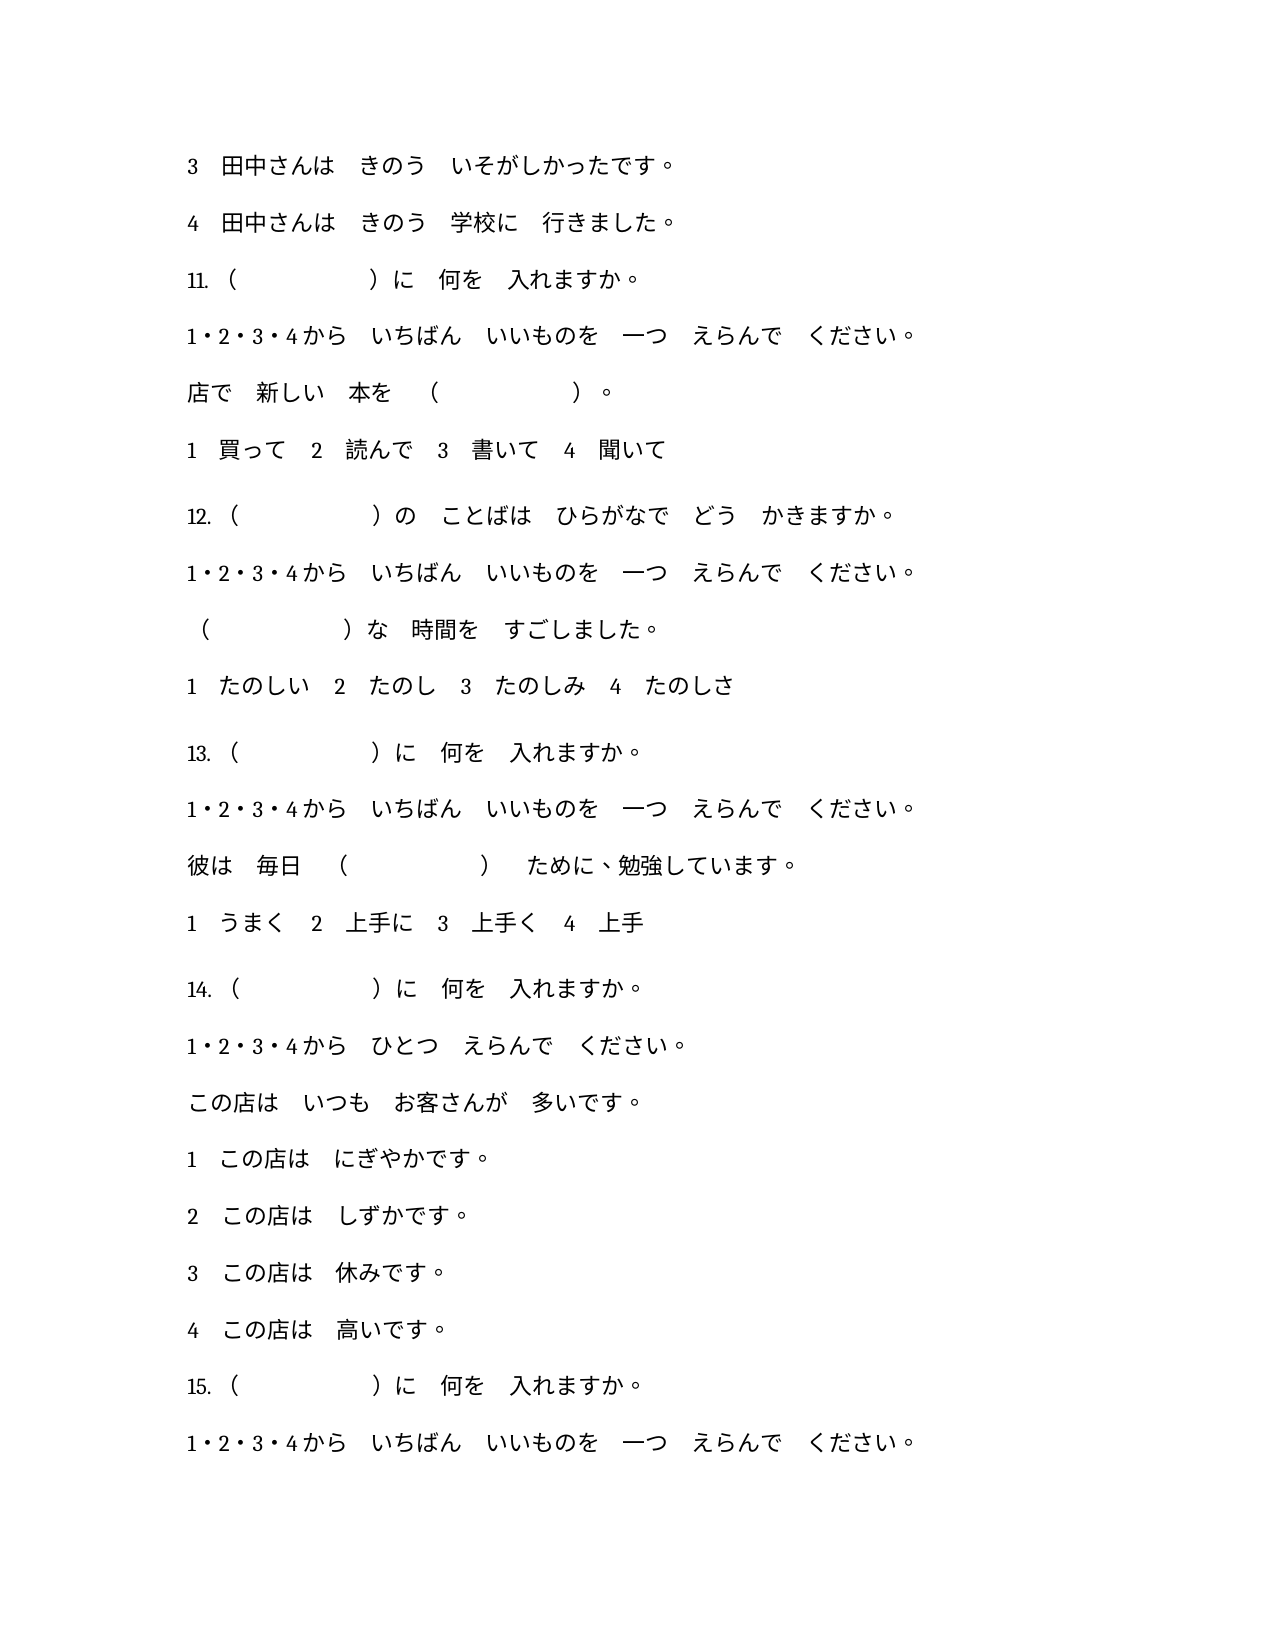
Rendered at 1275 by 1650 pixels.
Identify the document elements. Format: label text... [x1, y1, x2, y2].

text 3 この店は 休みです。 [187, 1257, 1087, 1288]
text 1・2・3・4から いちばん いいものを 一つ えらんで ください。 [187, 1427, 1087, 1458]
text 4 田中さんは きのう 学校に 行きました。 [187, 207, 1087, 238]
text この店は いつも お客さんが 多いです。 [187, 1086, 1087, 1118]
text 1・2・3・4から いちばん いいものを 一つ えらんで ください。 [187, 557, 1087, 588]
text 11. （ ）に 何を 入れますか。 [187, 263, 1087, 295]
text （ ）な 時間を すごしました。 [187, 613, 1087, 645]
text 1・2・3・4から ひとつ えらんで ください。 [187, 1030, 1087, 1061]
text 1 買って 2 読んで 3 書いて 4 聞いて 12. （ ）の ことばは ひらがなで どう かきますか。 [187, 434, 1087, 531]
text 2 この店は しずかです。 [187, 1200, 1087, 1231]
text 15. （ ）に 何を 入れますか。 [187, 1370, 1087, 1402]
text 1・2・3・4から いちばん いいものを 一つ えらんで ください。 [187, 320, 1087, 352]
text 1 この店は にぎやかです。 [187, 1143, 1087, 1174]
text 彼は 毎日 （ ） ために、勉強しています。 [187, 850, 1087, 881]
text 1 たのしい 2 たのし 3 たのしみ 4 たのしさ 13. （ ）に 何を 入れますか。 [187, 670, 1087, 768]
text 4 この店は 高いです。 [187, 1313, 1087, 1345]
text 店で 新しい 本を （ ）。 [187, 377, 1087, 408]
text 1 うまく 2 上手に 3 上手く 4 上手 14. （ ）に 何を 入れますか。 [187, 907, 1087, 1004]
text 1・2・3・4から いちばん いいものを 一つ えらんで ください。 [187, 793, 1087, 824]
text 3 田中さんは きのう いそがしかったです。 [187, 150, 1087, 181]
